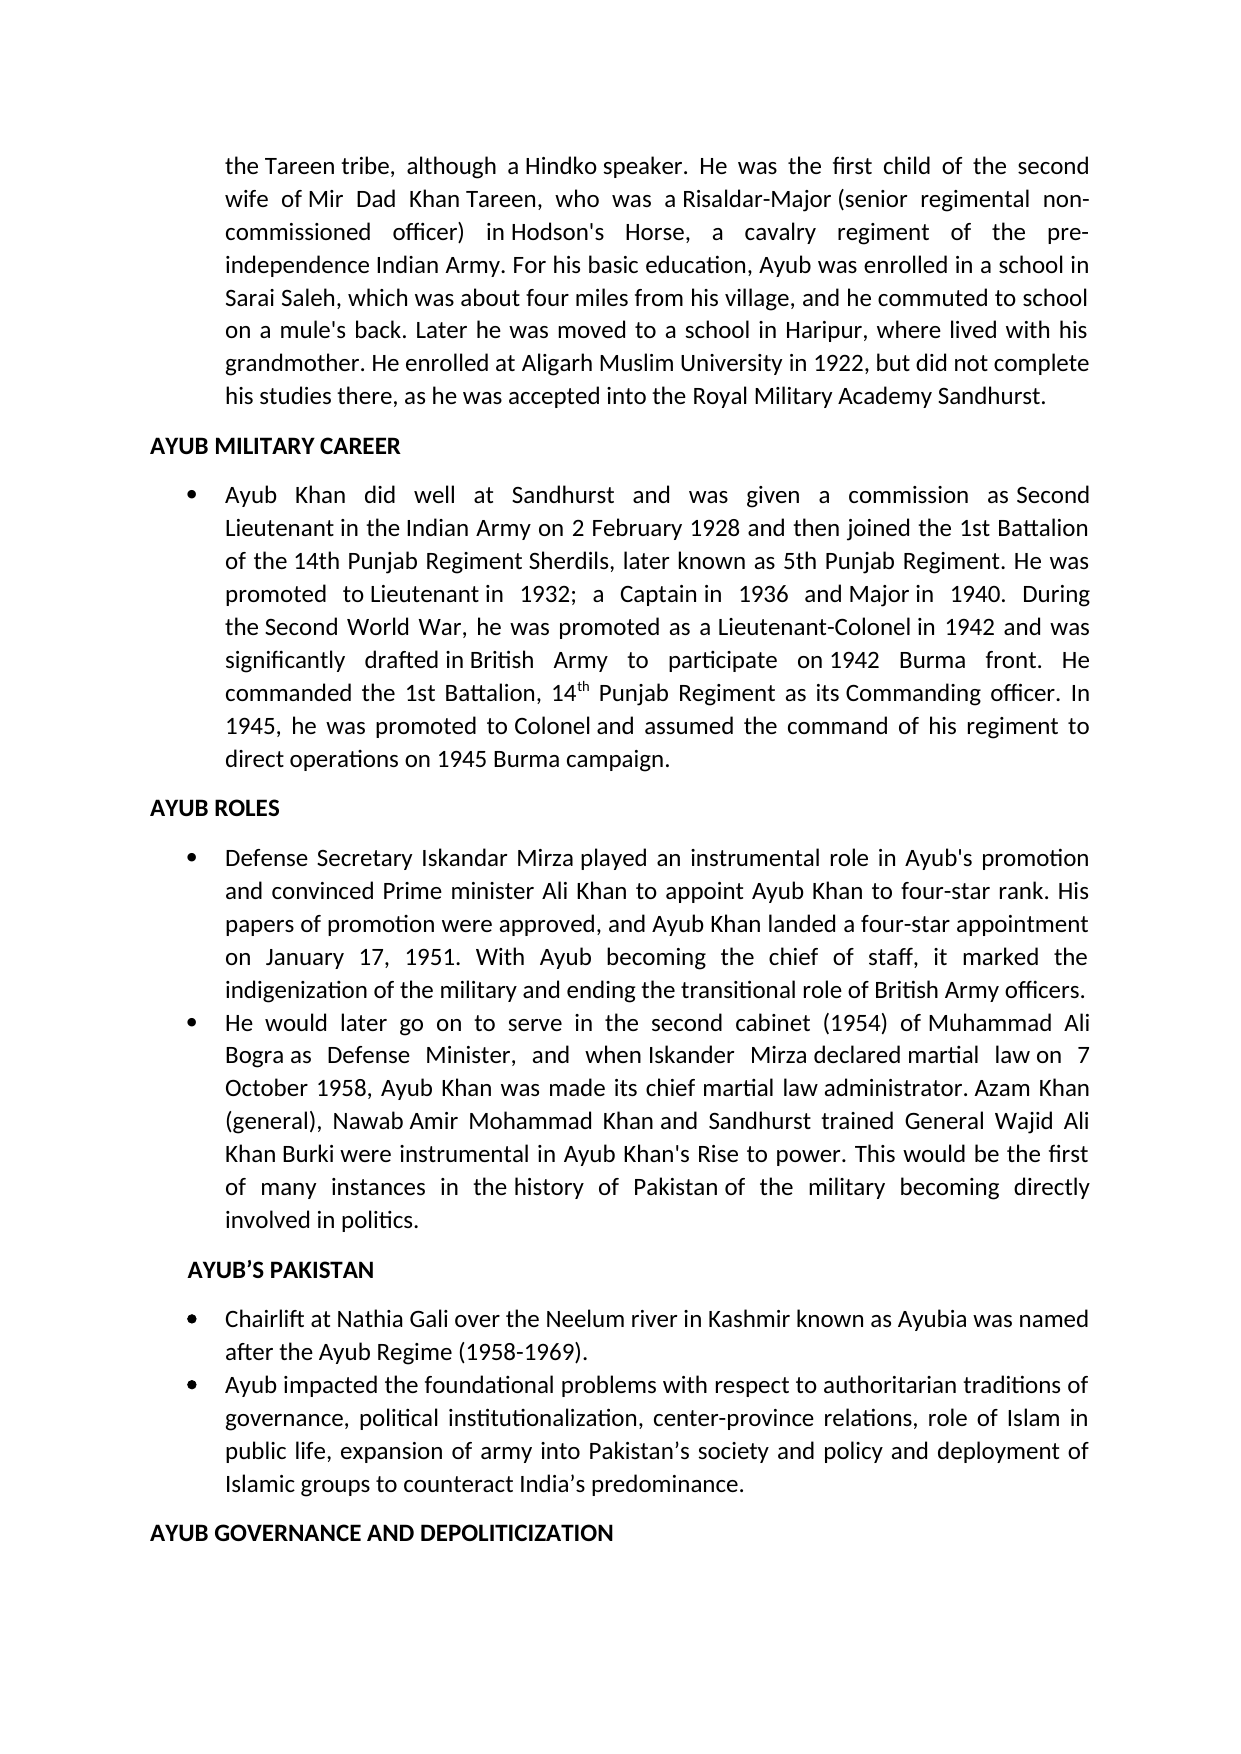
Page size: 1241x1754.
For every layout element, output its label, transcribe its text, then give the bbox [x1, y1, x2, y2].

list He would later go on to serve in the second cabinet (1954) of Muhammad Ali Bogra as Defense Minister, and when Iskander Mirza declared martial law on 7 October 1958, Ayub Khan was made its chief martial law administrator. Azam Khan (general), Nawab Amir Mohammad Khan and Sandhurst trained General Wajid Ali Khan Burki were instrumental in Ayub Khan's Rise to power. This would be the first of many instances in the history of Pakistan of the military becoming directly involved in politics. [187, 1007, 1090, 1235]
text AYUB MILITARY CAREER [150, 430, 1090, 461]
text AYUB GOVERNANCE AND DEPOLITICIZATION [150, 1517, 1090, 1548]
list Ayub impacted the foundational problems with respect to authoritarian traditions of governance, political institutionalization, center-province relations, role of Islam in public life, expansion of army into Pakistan’s society and policy and deployment of Islamic groups to counteract India’s predominance. [187, 1369, 1090, 1498]
text AYUB ROLES [150, 792, 1090, 823]
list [187, 150, 1090, 411]
text AYUB’S PAKISTAN [187, 1254, 1090, 1284]
list Ayub Khan did well at Sandhurst and was given a commission as Second Lieutenant in the Indian Army on 2 February 1928 and then joined the 1st Battalion of the 14th Punjab Regiment Sherdils, later known as 5th Punjab Regiment. He was promoted to Lieutenant in 1932; a Captain in 1936 and Major in 1940. During the Second World War, he was promoted as a Lieutenant-Colonel in 1942 and was significantly drafted in British Army to participate on 1942 Burma front. He commanded the 1st Battalion, 14th Punjab Regiment as its Commanding officer. In 1945, he was promoted to Colonel and assumed the command of his regiment to direct operations on 1945 Burma campaign. [187, 479, 1090, 773]
list Defense Secretary Iskandar Mirza played an instrumental role in Ayub's promotion and convinced Prime minister Ali Khan to appoint Ayub Khan to four-star rank. His papers of promotion were approved, and Ayub Khan landed a four-star appointment on January 17, 1951. With Ayub becoming the chief of staff, it marked the indigenization of the military and ending the transitional role of British Army officers. [187, 842, 1090, 1004]
list Chairlift at Nathia Gali over the Neelum river in Kashmir known as Ayubia was named after the Ayub Regime (1958-1969). [187, 1303, 1090, 1367]
